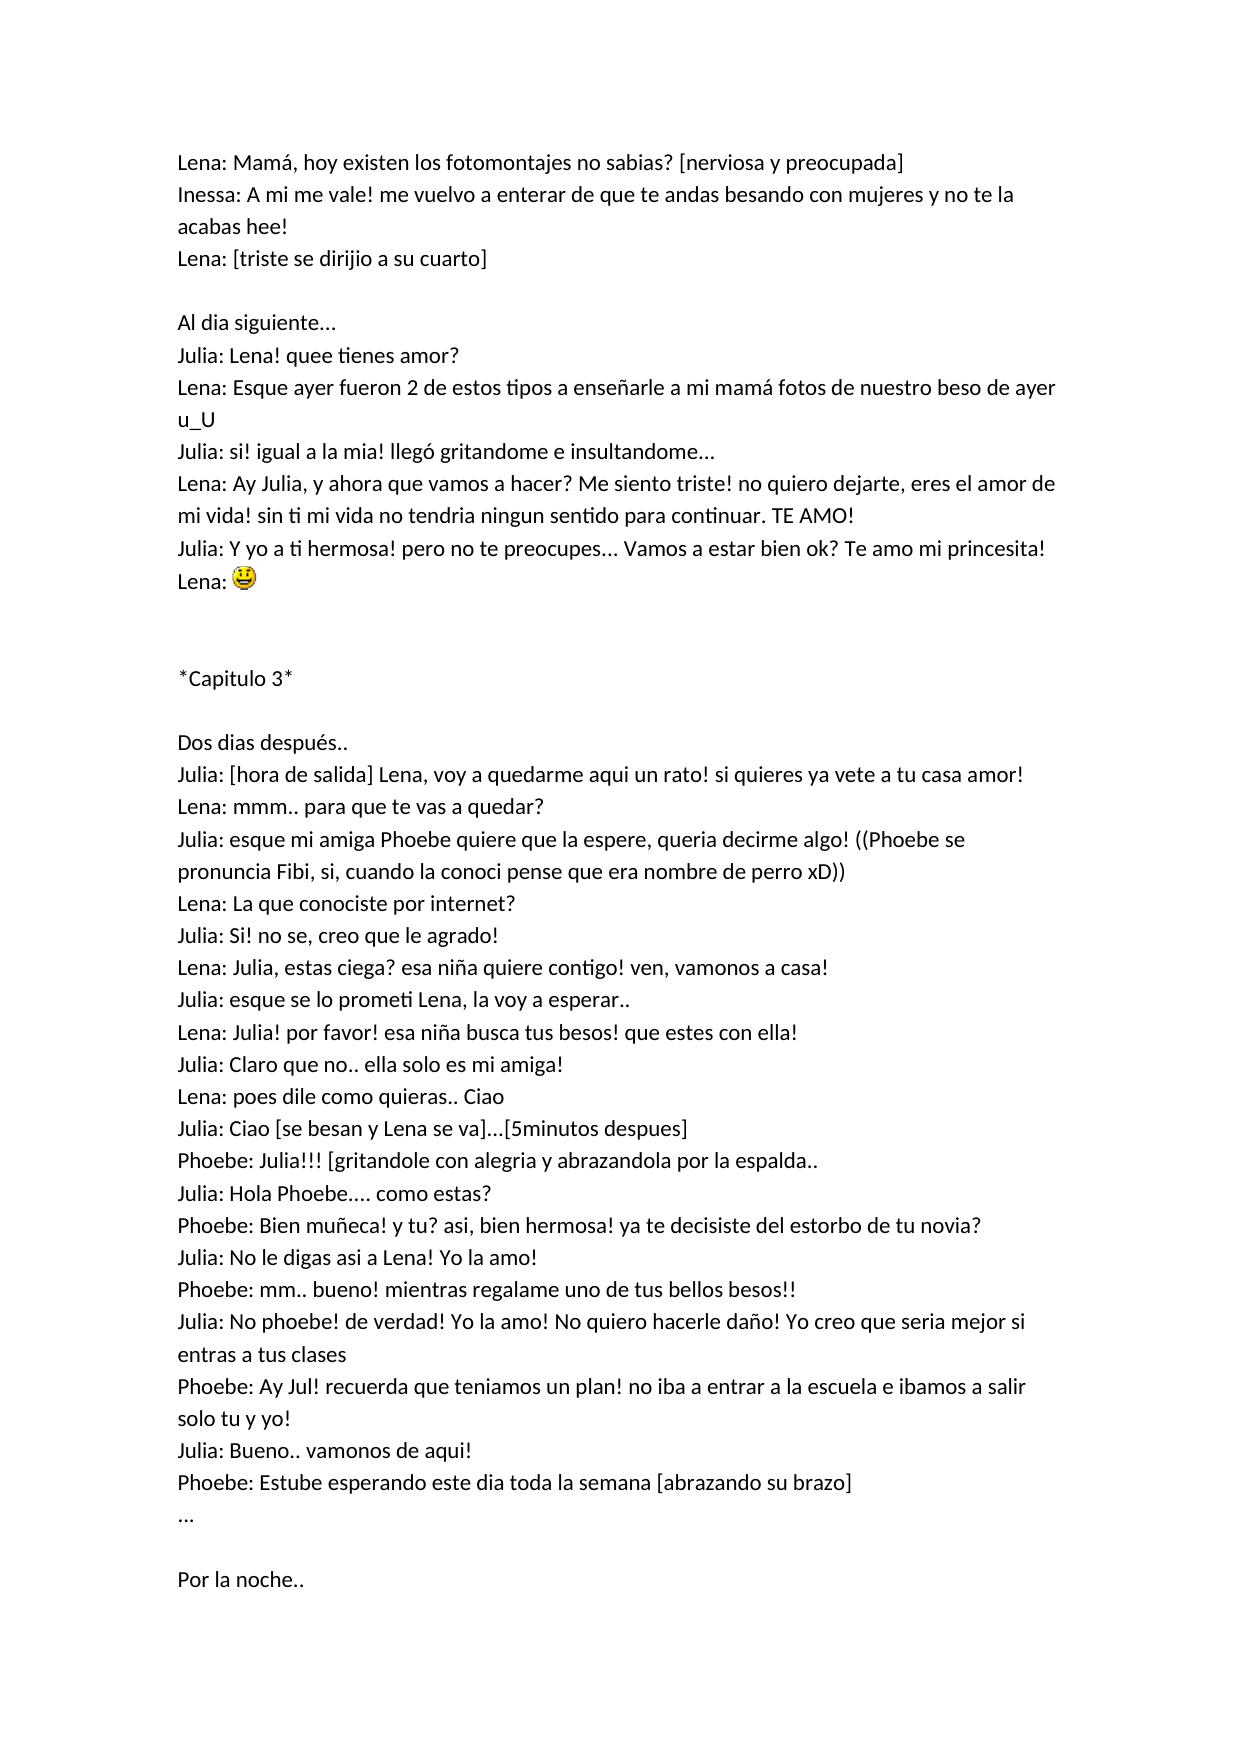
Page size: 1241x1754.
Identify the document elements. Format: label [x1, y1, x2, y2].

picture [232, 566, 257, 590]
text [177, 148, 1063, 1593]
